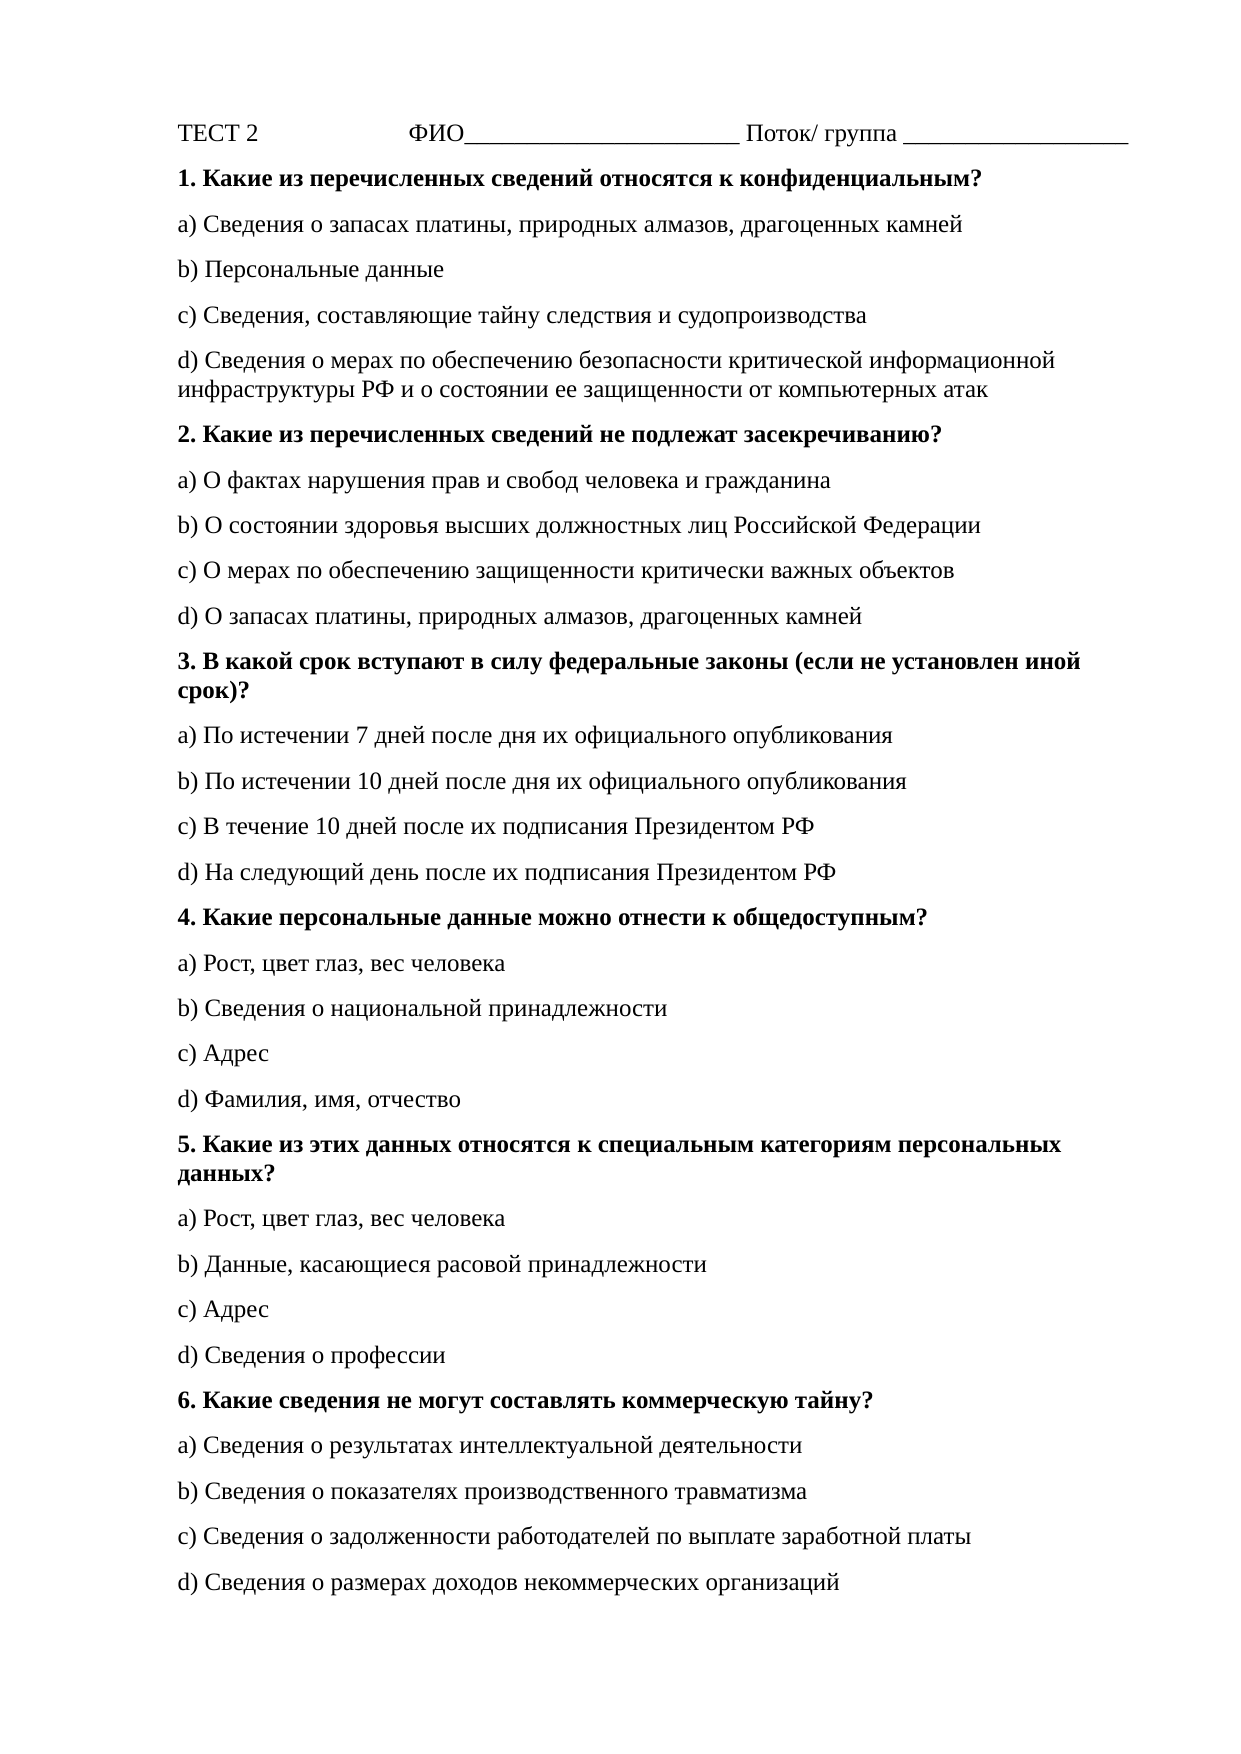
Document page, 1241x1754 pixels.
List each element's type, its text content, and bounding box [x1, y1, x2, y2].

text a) Сведения о запасах платины, природных алмазов, драгоценных камней [177, 209, 1152, 238]
text c) Адрес [177, 1038, 1152, 1067]
text 1. Какие из перечисленных сведений относятся к конфиденциальным? [177, 163, 1152, 192]
text a) Рост, цвет глаз, вес человека [177, 948, 1152, 976]
text b) Сведения о показателях производственного травматизма [177, 1476, 1152, 1505]
text b) Персональные данные [177, 254, 1152, 283]
text 3. В какой срок вступают в силу федеральные законы (если не установлен иной срок)? [177, 646, 1152, 704]
text a) О фактах нарушения прав и свобод человека и гражданина [177, 465, 1152, 493]
text b) О состоянии здоровья высших должностных лиц Российской Федерации [177, 510, 1152, 539]
text c) В течение 10 дней после их подписания Президентом РФ [177, 811, 1152, 840]
text ТЕСТ 2 ФИО______________________ Поток/ группа __________________ [177, 118, 1152, 147]
text c) Сведения о задолженности работодателей по выплате заработной платы [177, 1521, 1152, 1550]
text 2. Какие из перечисленных сведений не подлежат засекречиванию? [177, 419, 1152, 448]
text b) Данные, касающиеся расовой принадлежности [177, 1249, 1152, 1278]
text d) О запасах платины, природных алмазов, драгоценных камней [177, 601, 1152, 630]
text d) Сведения о профессии [177, 1340, 1152, 1368]
text a) Сведения о результатах интеллектуальной деятельности [177, 1431, 1152, 1459]
text 6. Какие сведения не могут составлять коммерческую тайну? [177, 1385, 1152, 1414]
text c) О мерах по обеспечению защищенности критически важных объектов [177, 556, 1152, 584]
text b) Сведения о национальной принадлежности [177, 993, 1152, 1022]
text d) Сведения о размерах доходов некоммерческих организаций [177, 1567, 1152, 1596]
text c) Сведения, составляющие тайну следствия и судопроизводства [177, 300, 1152, 328]
text a) Рост, цвет глаз, вес человека [177, 1203, 1152, 1232]
text a) По истечении 7 дней после дня их официального опубликования [177, 721, 1152, 749]
text 4. Какие персональные данные можно отнести к общедоступным? [177, 902, 1152, 931]
text d) На следующий день после их подписания Президентом РФ [177, 857, 1152, 886]
text c) Адрес [177, 1294, 1152, 1323]
text d) Сведения о мерах по обеспечению безопасности критической информационной инфраструктуры РФ и о состоянии ее защищенности от компьютерных атак [177, 345, 1152, 403]
text d) Фамилия, имя, отчество [177, 1084, 1152, 1113]
text b) По истечении 10 дней после дня их официального опубликования [177, 766, 1152, 795]
text 5. Какие из этих данных относятся к специальным категориям персональных данных? [177, 1129, 1152, 1187]
